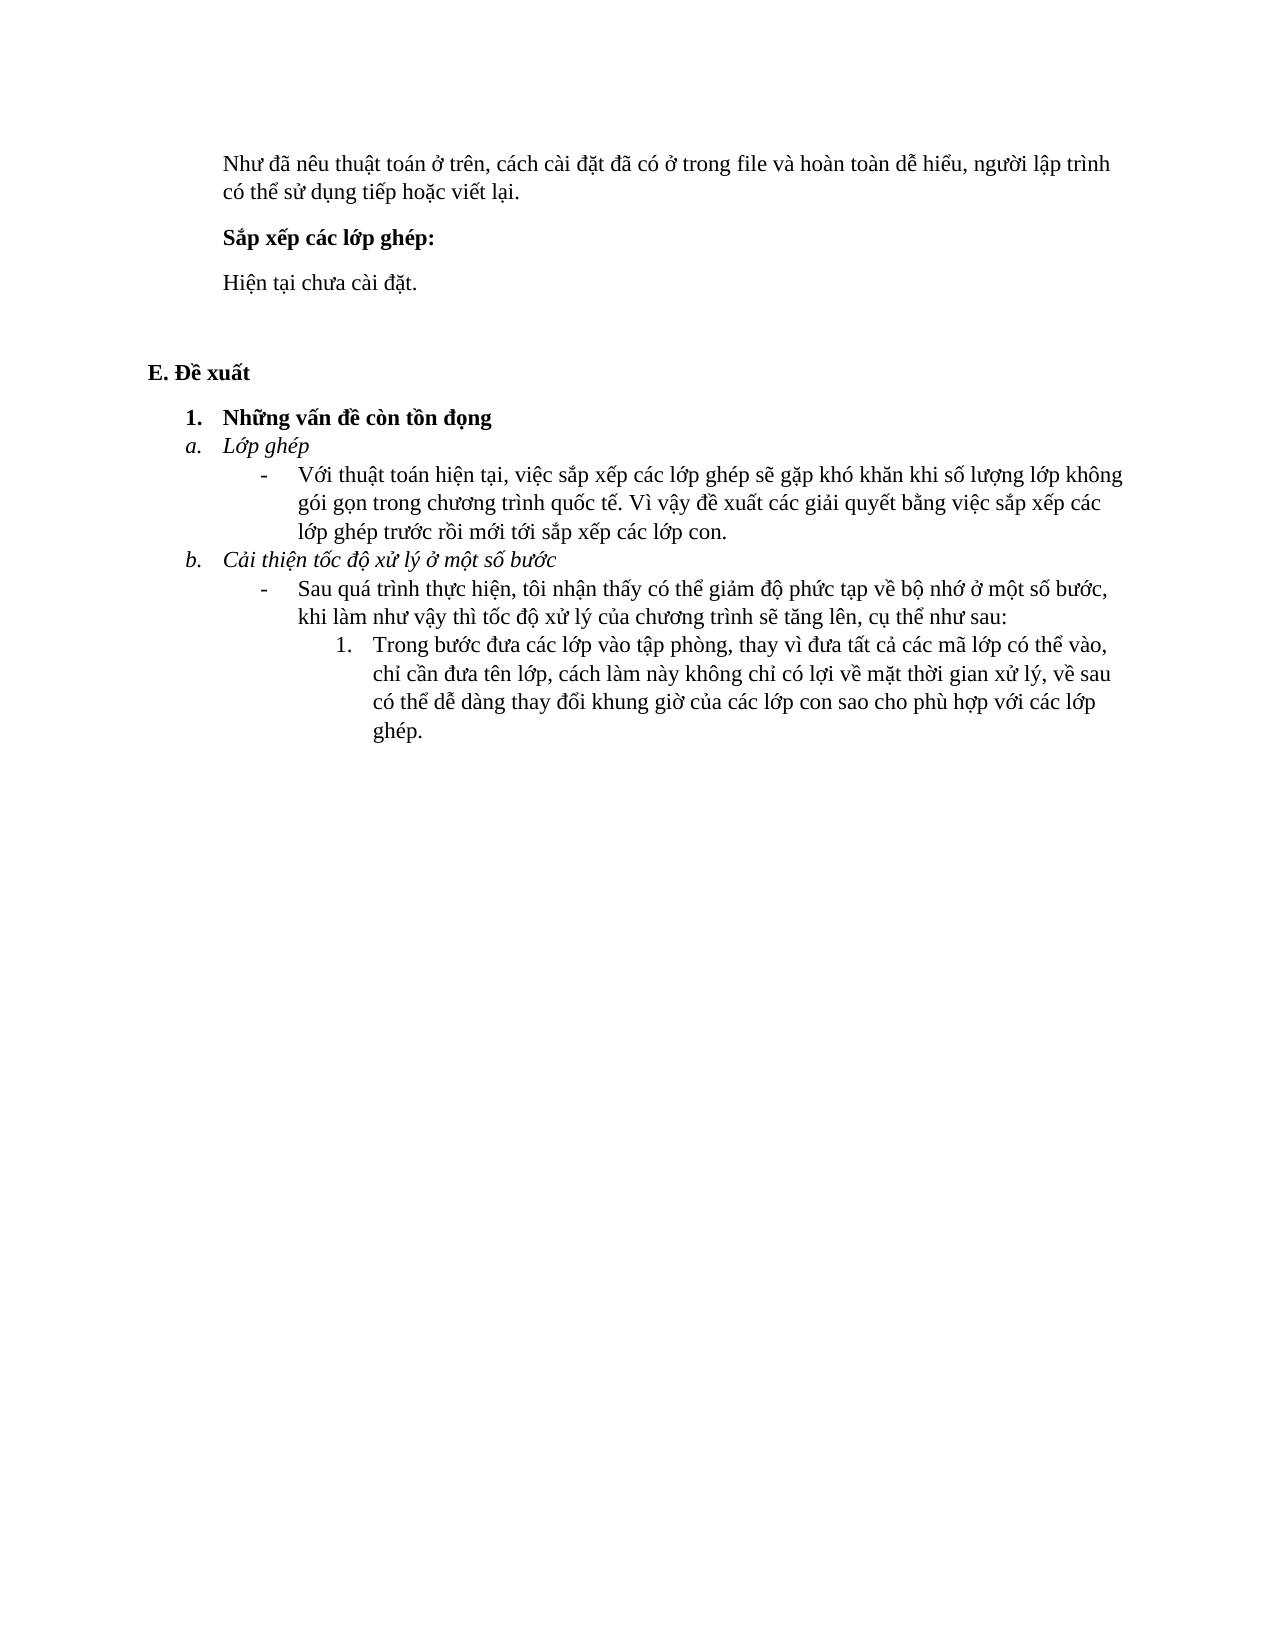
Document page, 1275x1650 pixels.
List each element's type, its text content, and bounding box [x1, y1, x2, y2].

list Cải thiện tốc độ xử lý ở một số bước [185, 546, 1125, 572]
text E. Đề xuất [148, 359, 1125, 385]
list Trong bước đưa các lớp vào tập phòng, thay vì đưa tất cả các mã lớp có thể vào, chỉ cần đưa tên lớp, cách làm này không chỉ có lợi về mặt thời gian xử lý, về sau có thể dễ dàng thay đổi khung giờ của các lớp con sao cho phù hợp với các lớp ghép. [335, 631, 1125, 743]
text Sắp xếp các lớp ghép: [223, 223, 1125, 250]
text Hiện tại chưa cài đặt. [223, 269, 1125, 295]
list Những vấn đề còn tồn đọng [185, 404, 1125, 430]
text Như đã nêu thuật toán ở trên, cách cài đặt đã có ở trong file và hoàn toàn dễ hiểu, người lập trình có thể sử dụng tiếp hoặc viết lại. [223, 150, 1125, 205]
list Sau quá trình thực hiện, tôi nhận thấy có thể giảm độ phức tạp về bộ nhớ ở một số bước, khi làm như vậy thì tốc độ xử lý của chương trình sẽ tăng lên, cụ thể như sau: [260, 574, 1125, 629]
list Lớp ghép [185, 432, 1125, 459]
list Với thuật toán hiện tại, việc sắp xếp các lớp ghép sẽ gặp khó khăn khi số lượng lớp không gói gọn trong chương trình quốc tế. Vì vậy đề xuất các giải quyết bằng việc sắp xếp các lớp ghép trước rồi mới tới sắp xếp các lớp con. [260, 461, 1125, 544]
